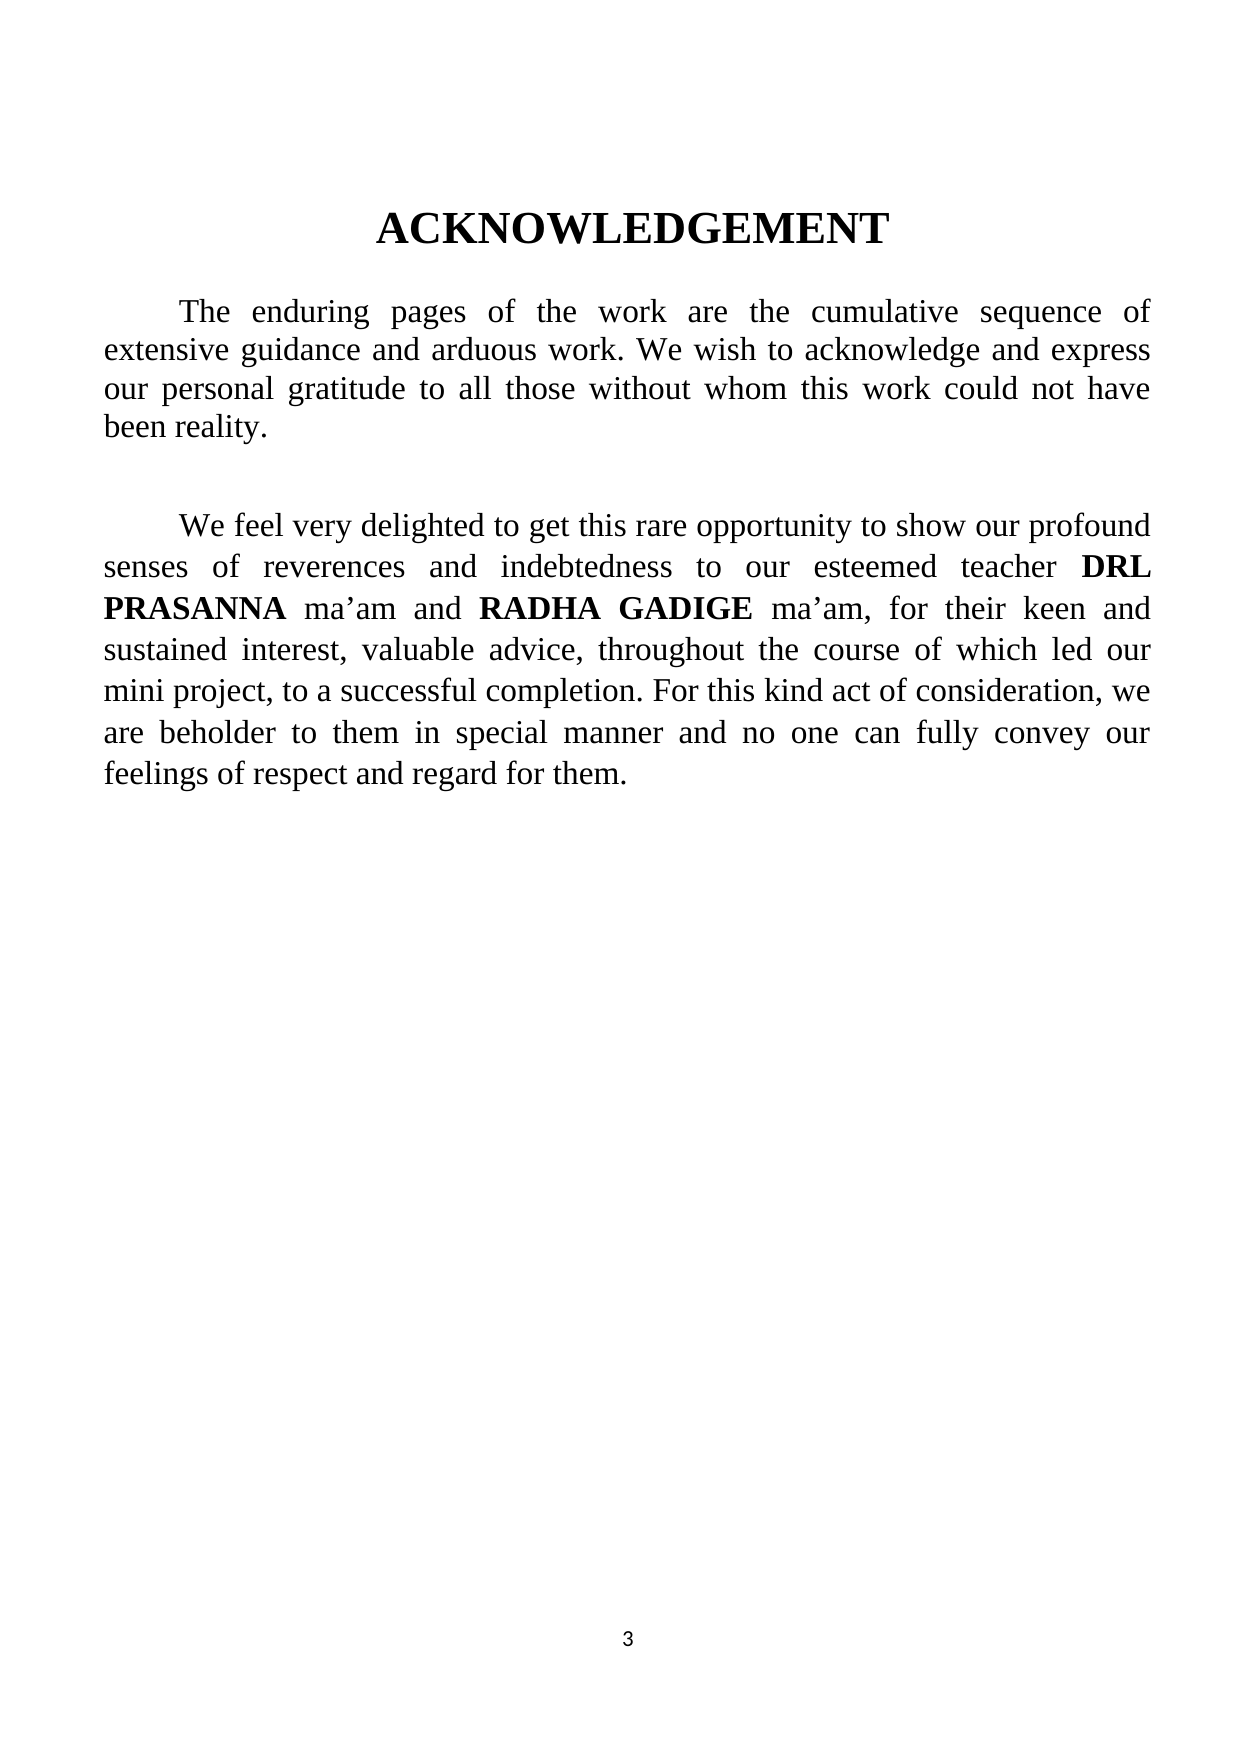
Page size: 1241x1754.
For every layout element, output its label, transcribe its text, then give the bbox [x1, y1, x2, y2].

text The enduring pages of the work are the cumulative sequence of extensive guidance and arduous work. We wish to acknowledge and express our personal gratitude to all those without whom this work could not have been reality. [103, 291, 1152, 444]
text ACKNOWLEDGEMENT [114, 200, 1152, 253]
text We feel very delighted to get this rare opportunity to show our profound senses of reverences and indebtedness to our esteemed teacher DRL PRASANNA ma’am and RADHA GADIGE ma’am, for their keen and sustained interest, valuable advice, throughout the course of which led our mini project, to a successful completion. For this kind act of consideration, we are beholder to them in special manner and no one can fully convey our feelings of respect and regard for them. [103, 505, 1152, 792]
